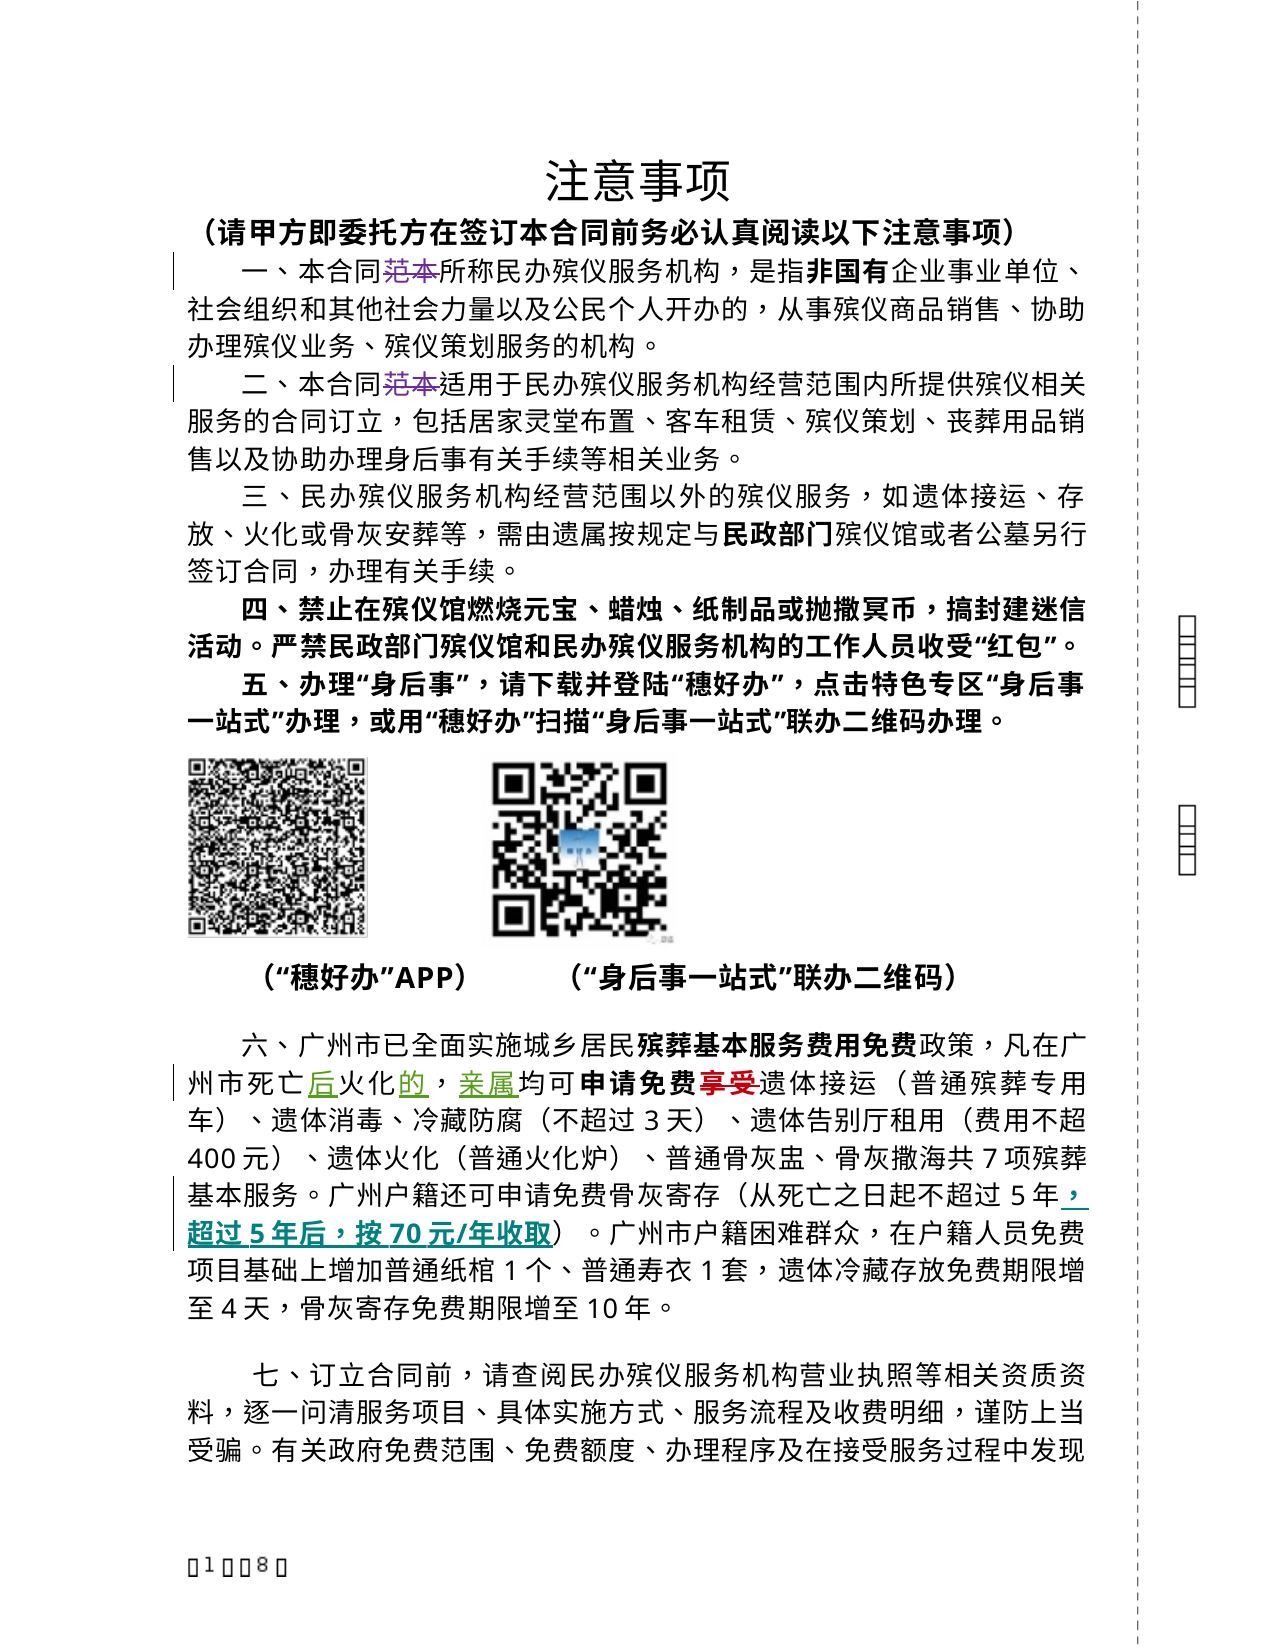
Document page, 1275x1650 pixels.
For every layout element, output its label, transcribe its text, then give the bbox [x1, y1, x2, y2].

text 四、禁止在殡仪馆燃烧元宝、蜡烛、纸制品或抛撒冥币，搞封建迷信活动。严禁民政部门殡仪馆和民办殡仪服务机构的工作人员收受“红包”。 [187, 589, 1087, 664]
picture [187, 757, 369, 936]
text 六、广州市已全面实施城乡居民殡葬基本服务费用免费政策，凡在广州市死亡火化，均可申请免费遗体接运（普通殡葬专用车）、遗体消毒、冷藏防腐（不超过3天）、遗体告别厅租用（费用不超400元）、遗体火化（普通火化炉）、普通骨灰盅、骨灰撒海共7项殡葬基本服务。广州户籍还可申请免费骨灰寄存（从死亡之日起不超过5年）。广州市户籍困难群众，在户籍人员免费项目基础上增加普通纸棺1个、普通寿衣1套，遗体冷藏存放免费期限增至4天，骨灰寄存免费期限增至10年。 [187, 1026, 1087, 1326]
picture [187, 1554, 288, 1577]
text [187, 1355, 1087, 1468]
text 二、本合同适用于民办殡仪服务机构经营范围内所提供殡仪相关服务的合同订立，包括居家灵堂布置、客车租赁、殡仪策划、丧葬用品销售以及协助办理身后事有关手续等相关业务。 [187, 364, 1087, 477]
picture [481, 751, 679, 949]
text （请甲方即委托方在签订本合同前务必认真阅读以下注意事项） [187, 212, 1087, 252]
text 一、本合同所称民办殡仪服务机构，是指非国有企业事业单位、社会组织和其他社会力量以及公民个人开办的，从事殡仪商品销售、协助办理殡仪业务、殡仪策划服务的机构。 [187, 252, 1087, 364]
text 注意事项 [187, 150, 1087, 212]
text 五、办理“身后事”，请下载并登陆“穗好办”，点击特色专区“身后事一站式”办理，或用“穗好办”扫描“身后事一站式”联办二维码办理。 [187, 664, 1087, 739]
text 三、民办殡仪服务机构经营范围以外的殡仪服务，如遗体接运、存放、火化或骨灰安葬等，需由遗属按规定与民政部门殡仪馆或者公墓另行签订合同，办理有关手续。 [187, 477, 1087, 589]
picture [1152, 601, 1242, 1258]
text （“穗好办”APP） （“身后事一站式”联办二维码） [187, 955, 1087, 997]
